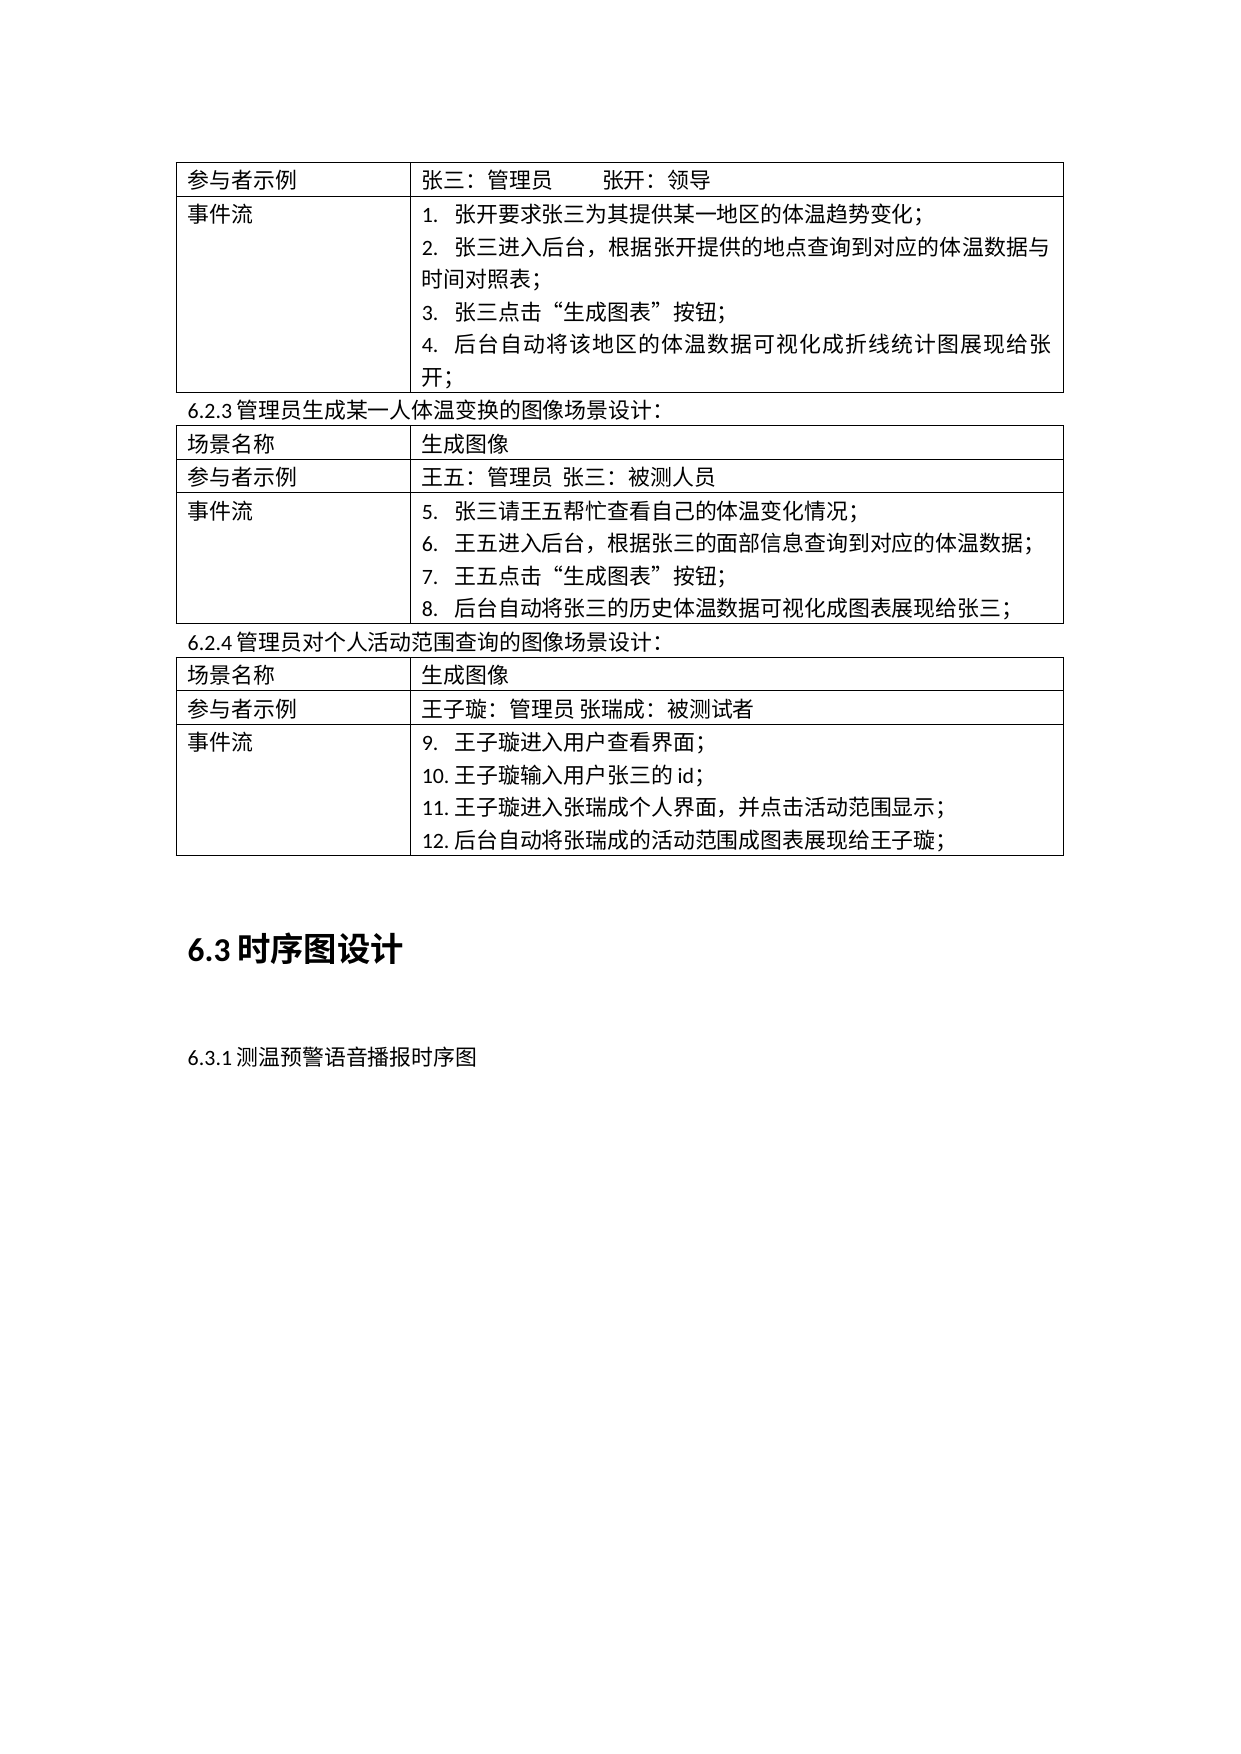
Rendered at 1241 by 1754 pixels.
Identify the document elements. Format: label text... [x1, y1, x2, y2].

table_header 场景名称 [177, 658, 410, 690]
table_cell 参与者示例 [177, 163, 410, 196]
text 6.2.4管理员对个人活动范围查询的图像场景设计： [187, 624, 1053, 657]
table_cell 张三：管理员 张开：领导 [411, 163, 1063, 196]
text 6.2.3管理员生成某一人体温变换的图像场景设计： [187, 393, 1053, 425]
list 6.3.1测温预警语音播报时序图 [187, 1040, 1053, 1073]
table_cell 事件流 [177, 197, 410, 392]
table_cell 事件流 [177, 725, 410, 855]
table_cell 张开要求张三为其提供某一地区的体温趋势变化； 张三进入后台，根据张开提供的地点查询到对应的体温数据与时间对照表； 张三点击“生成图表”按钮； 后台自动将该地区的体温数据可视化成折线统计图展现给张开； [411, 197, 1063, 392]
table_cell 王子璇进入用户查看界面； 王子璇输入用户张三的id； 王子璇进入张瑞成个人界面，并点击活动范围显示； 后台自动将张瑞成的活动范围成图表展现给王子璇； [411, 725, 1063, 855]
table_header 场景名称 [177, 426, 410, 459]
table_header 生成图像 [411, 658, 1063, 690]
table_cell 事件流 [177, 493, 410, 623]
table_header 生成图像 [411, 426, 1063, 459]
table_cell 王五：管理员 张三：被测人员 [411, 460, 1063, 492]
table_cell 参与者示例 [177, 460, 410, 492]
table_cell 张三请王五帮忙查看自己的体温变化情况； 王五进入后台，根据张三的面部信息查询到对应的体温数据； 王五点击“生成图表”按钮； 后台自动将张三的历史体温数据可视化成图表展现给张三； [411, 493, 1063, 623]
subtitle 6.3时序图设计 [187, 916, 1053, 981]
table_cell 王子璇：管理员 张瑞成：被测试者 [411, 691, 1063, 724]
table_cell 参与者示例 [177, 691, 410, 724]
